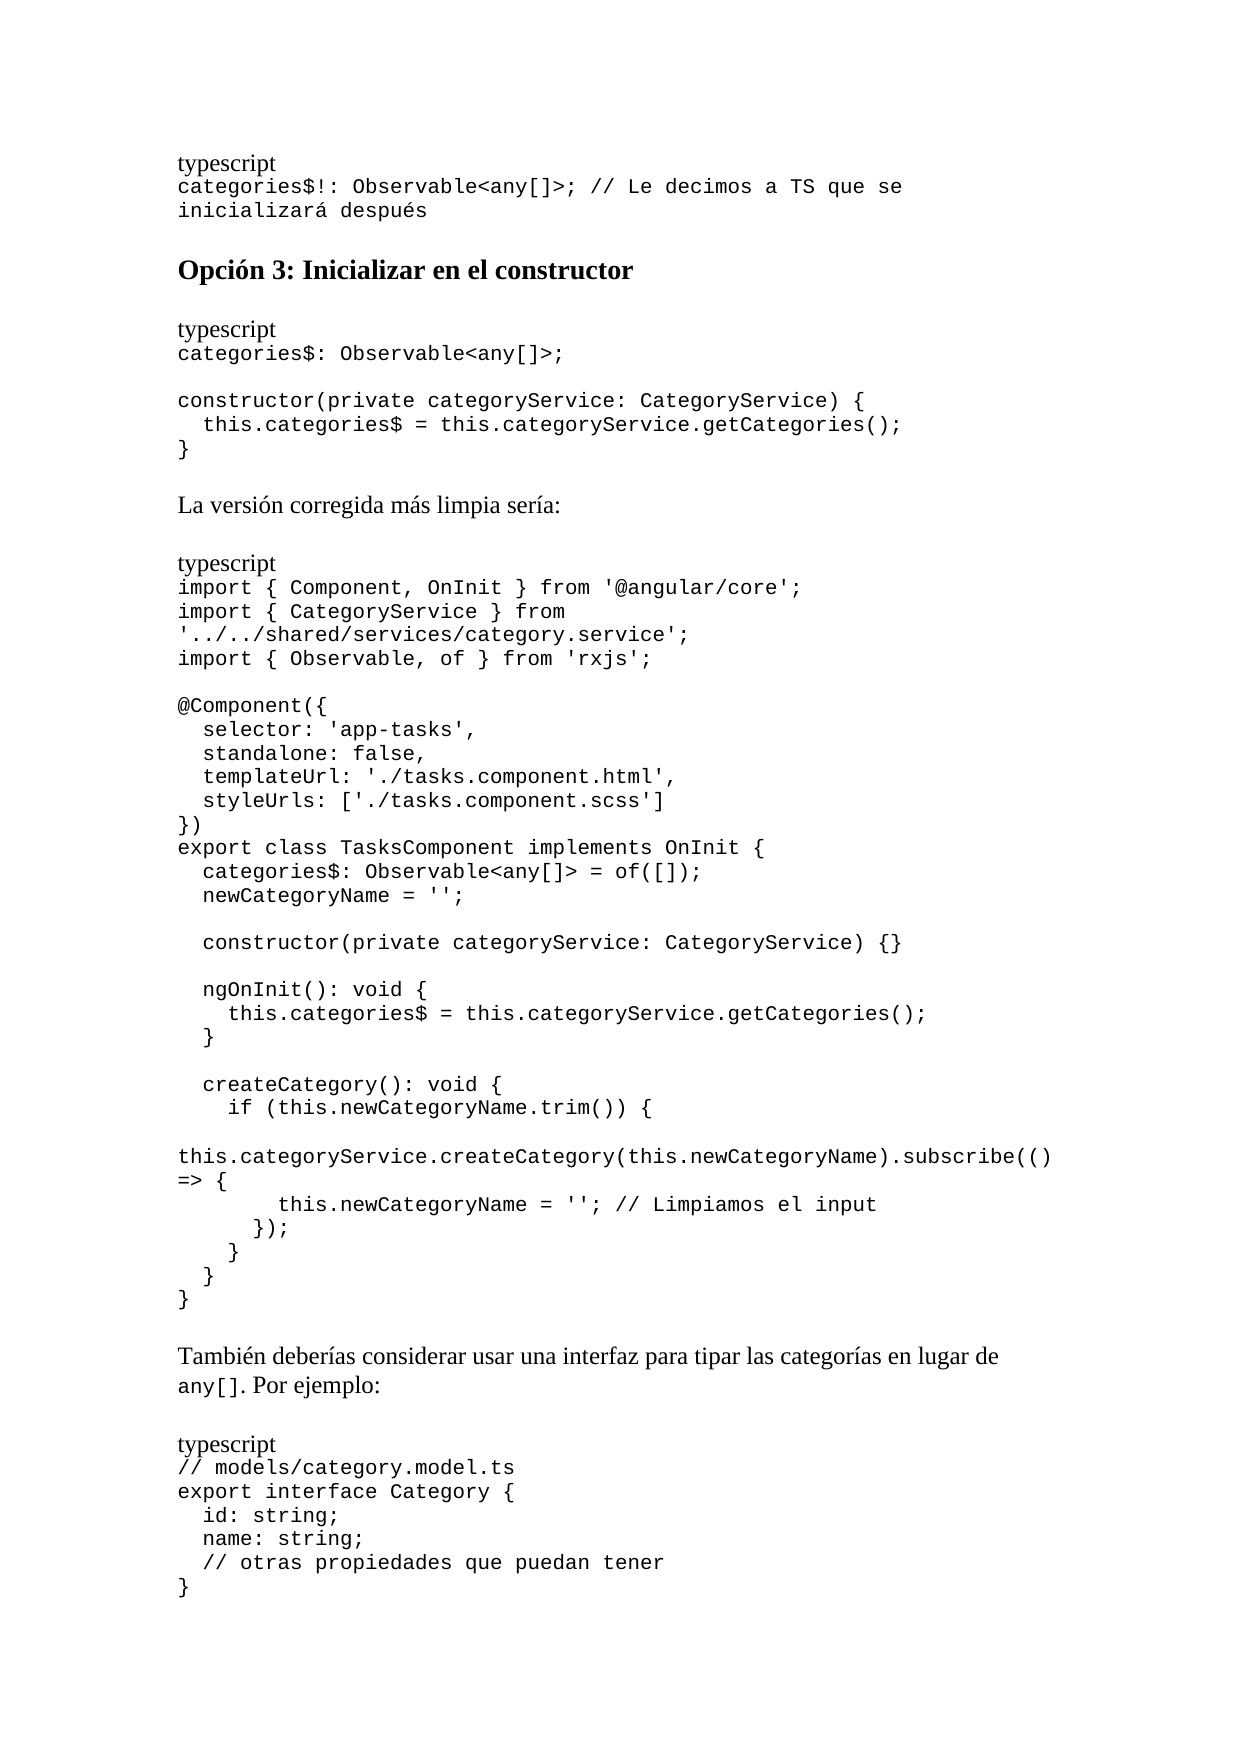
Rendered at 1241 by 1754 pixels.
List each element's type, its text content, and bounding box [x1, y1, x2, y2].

text }) [177, 814, 1063, 837]
text categories$: Observable<any[]>; [177, 343, 1063, 367]
text categories$: Observable<any[]> = of([]); [177, 861, 1063, 884]
text }); [177, 1217, 1063, 1241]
text this.newCategoryName = ''; // Limpiamos el input [177, 1194, 1063, 1217]
text export class TasksComponent implements OnInit { [177, 837, 1063, 861]
text if (this.newCategoryName.trim()) { [177, 1097, 1063, 1121]
text } [177, 438, 1063, 461]
text styleUrls: ['./tasks.component.scss'] [177, 790, 1063, 814]
text } [177, 1026, 1063, 1050]
text } [177, 1288, 1063, 1312]
text this.categoryService.createCategory(this.newCategoryName).subscribe(() => { [177, 1121, 1063, 1194]
text } [177, 1241, 1063, 1265]
text id: string; [177, 1505, 1063, 1528]
text constructor(private categoryService: CategoryService) {} [177, 932, 1063, 956]
text import { Observable, of } from 'rxjs'; [177, 648, 1063, 672]
text La versión corregida más limpia sería: [177, 491, 1063, 519]
text standalone: false, [177, 743, 1063, 766]
text // otras propiedades que puedan tener [177, 1552, 1063, 1576]
text selector: 'app-tasks', [177, 719, 1063, 743]
text También deberías considerar usar una interfaz para tipar las categorías en lugar de any[]. Por ejemplo: [177, 1341, 1063, 1399]
text Opción 3: Inicializar en el constructor [177, 253, 1063, 285]
text import { Component, OnInit } from '@angular/core'; [177, 577, 1063, 601]
text export interface Category { [177, 1481, 1063, 1505]
text this.categories$ = this.categoryService.getCategories(); [177, 414, 1063, 438]
text categories$!: Observable<any[]>; // Le decimos a TS que se inicializará después [177, 176, 1063, 224]
text typescript [177, 548, 1063, 577]
text templateUrl: './tasks.component.html', [177, 766, 1063, 790]
text this.categories$ = this.categoryService.getCategories(); [177, 1003, 1063, 1026]
text typescript [177, 1429, 1063, 1457]
text constructor(private categoryService: CategoryService) { [177, 390, 1063, 414]
text } [177, 1576, 1063, 1599]
text newCategoryName = ''; [177, 884, 1063, 908]
text name: string; [177, 1528, 1063, 1552]
text } [177, 1265, 1063, 1288]
text @Component({ [177, 695, 1063, 719]
text typescript [177, 314, 1063, 343]
text // models/category.model.ts [177, 1457, 1063, 1481]
text typescript [177, 148, 1063, 176]
text import { CategoryService } from '../../shared/services/category.service'; [177, 601, 1063, 648]
text ngOnInit(): void { [177, 979, 1063, 1003]
text createCategory(): void { [177, 1074, 1063, 1097]
